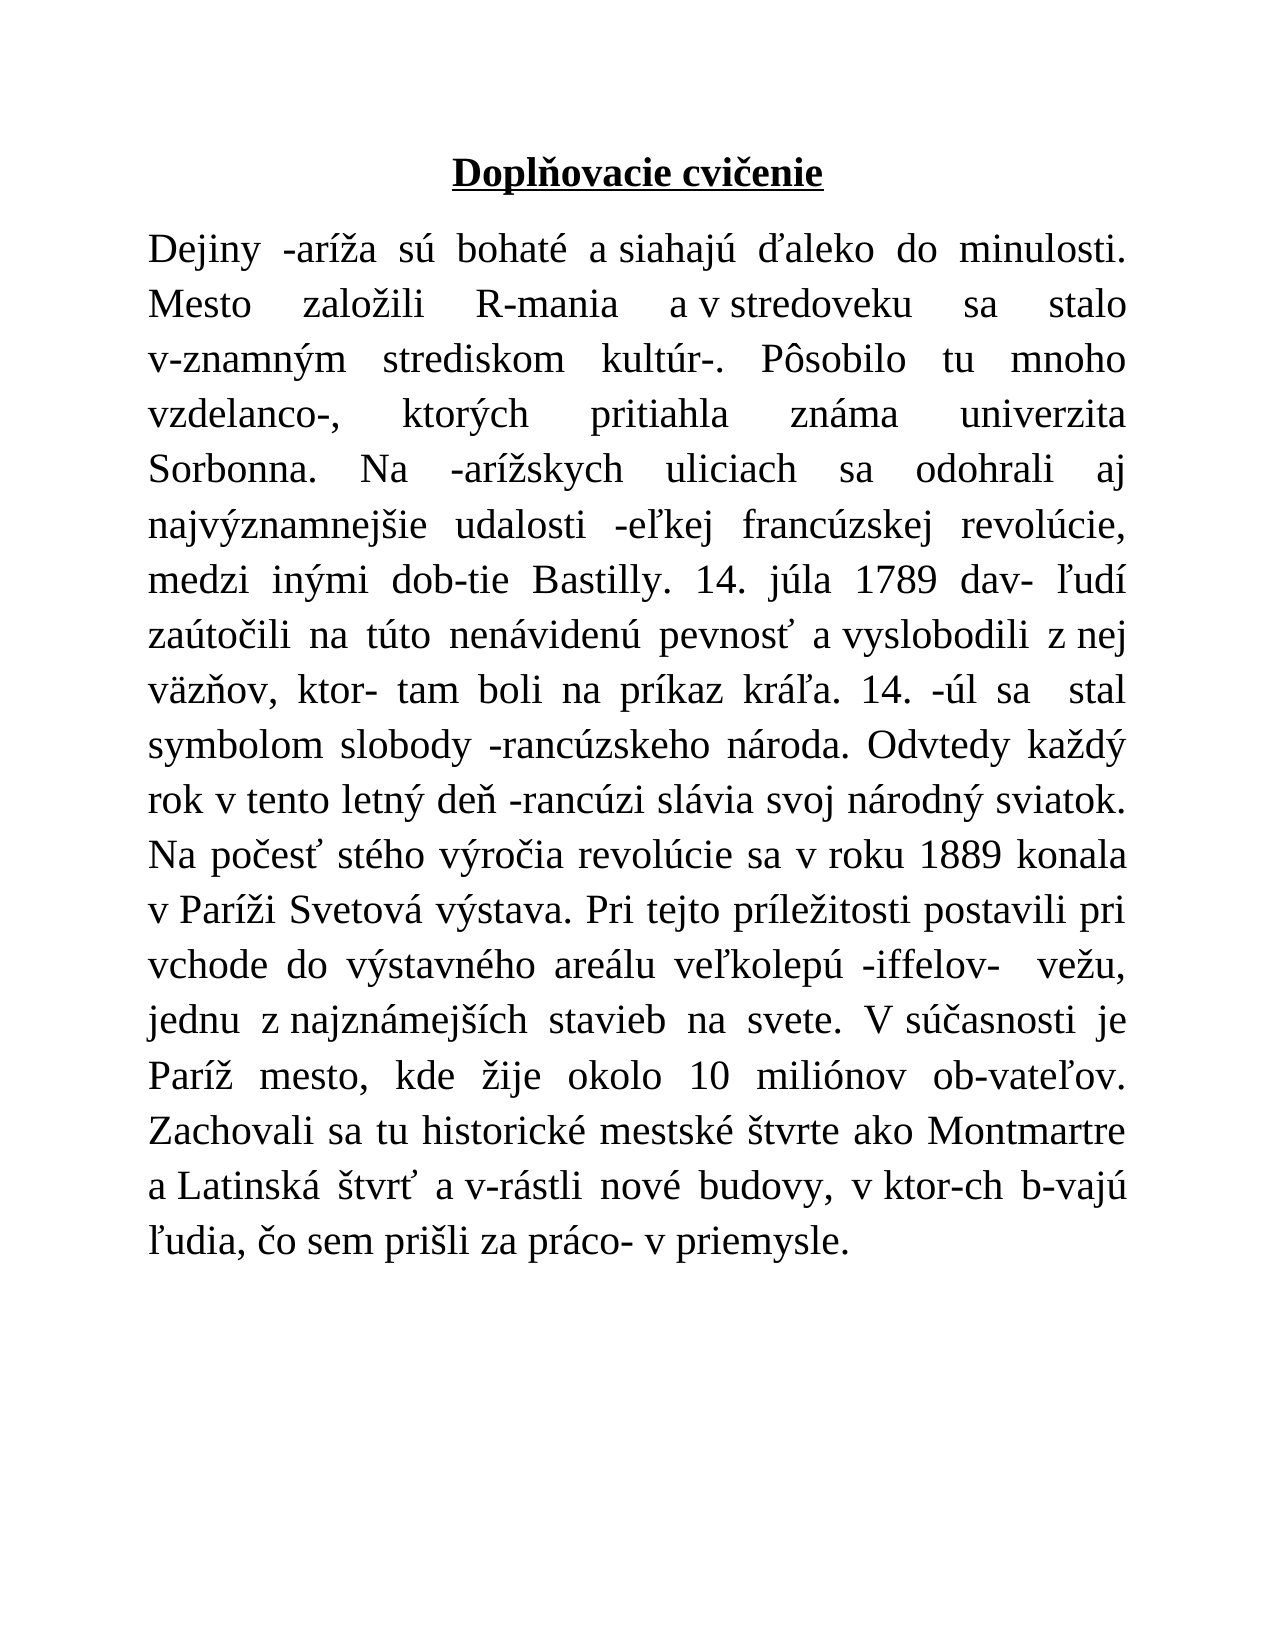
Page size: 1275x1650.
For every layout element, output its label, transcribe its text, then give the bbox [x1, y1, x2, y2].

text Dejiny -aríža sú bohaté a siahajú ďaleko do minulosti. Mesto založili R-mania a v stredoveku sa stalo v-znamným strediskom kultúr-. Pôsobilo tu mnoho vzdelanco-, ktorých pritiahla známa univerzita Sorbonna. Na -arížskych uliciach sa odohrali aj najvýznamnejšie udalosti -eľkej francúzskej revolúcie, medzi inými dob-tie Bastilly. 14. júla 1789 dav- ľudí zaútočili na túto nenávidenú pevnosť a vyslobodili z nej väzňov, ktor- tam boli na príkaz kráľa. 14. -úl sa stal symbolom slobody -rancúzskeho národa. Odvtedy každý rok v tento letný deň -rancúzi slávia svoj národný sviatok. Na počesť stého výročia revolúcie sa v roku 1889 konala v Paríži Svetová výstava. Pri tejto príležitosti postavili pri vchode do výstavného areálu veľkolepú -iffelov- vežu, jednu z najznámejších stavieb na svete. V súčasnosti je Paríž mesto, kde žije okolo 10 miliónov ob-vateľov. Zachovali sa tu historické mestské štvrte ako Montmartre a Latinská štvrť a v-rástli nové budovy, v ktor-ch b-vajú ľudia, čo sem prišli za práco- v priemysle. [148, 223, 1127, 1263]
text Doplňovacie cvičenie [148, 148, 1127, 196]
